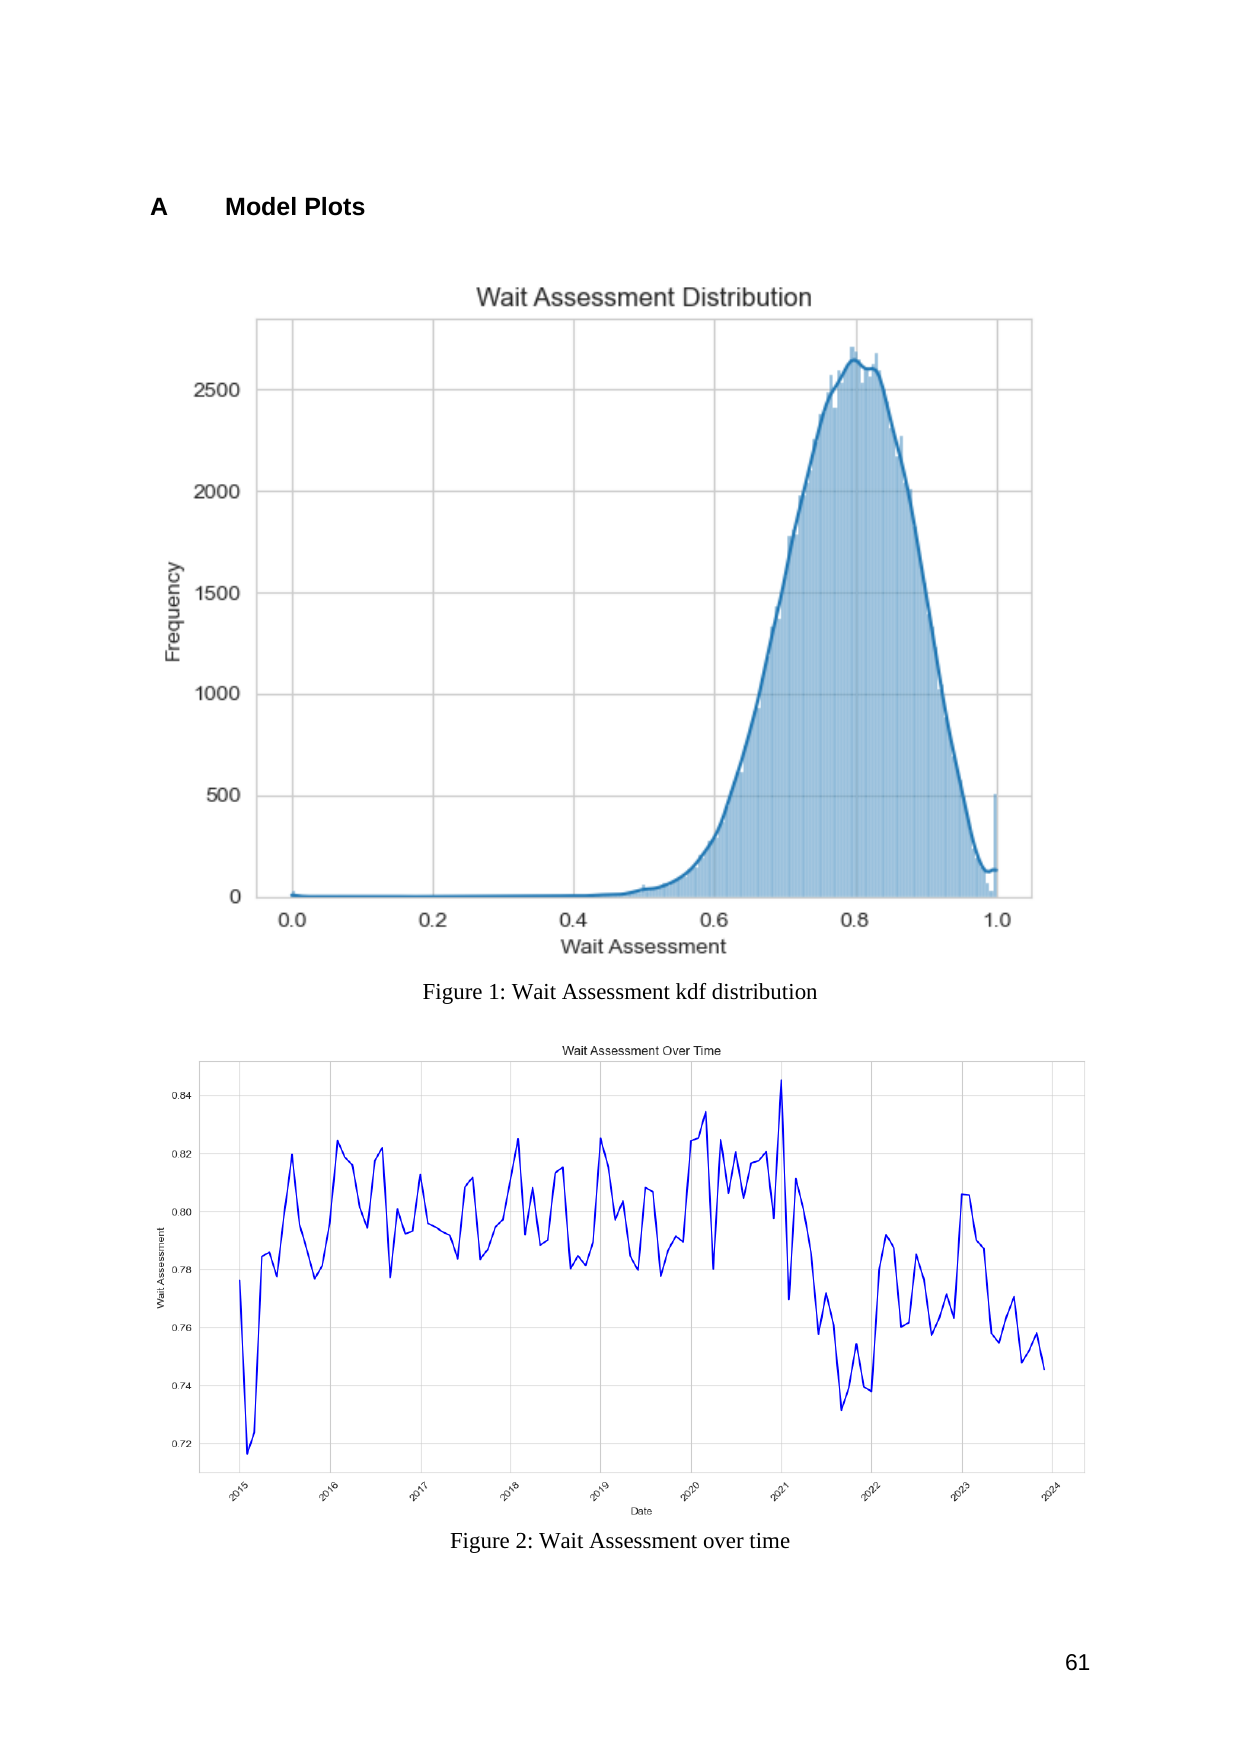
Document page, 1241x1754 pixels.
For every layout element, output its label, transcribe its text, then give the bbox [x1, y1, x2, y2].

text Figure 2: Wait Assessment over time [150, 1527, 1090, 1554]
picture [150, 1038, 1091, 1524]
subtitle A Model Plots [150, 192, 1090, 220]
picture [150, 272, 1047, 974]
text Figure 1: Wait Assessment kdf distribution [150, 978, 1090, 1004]
